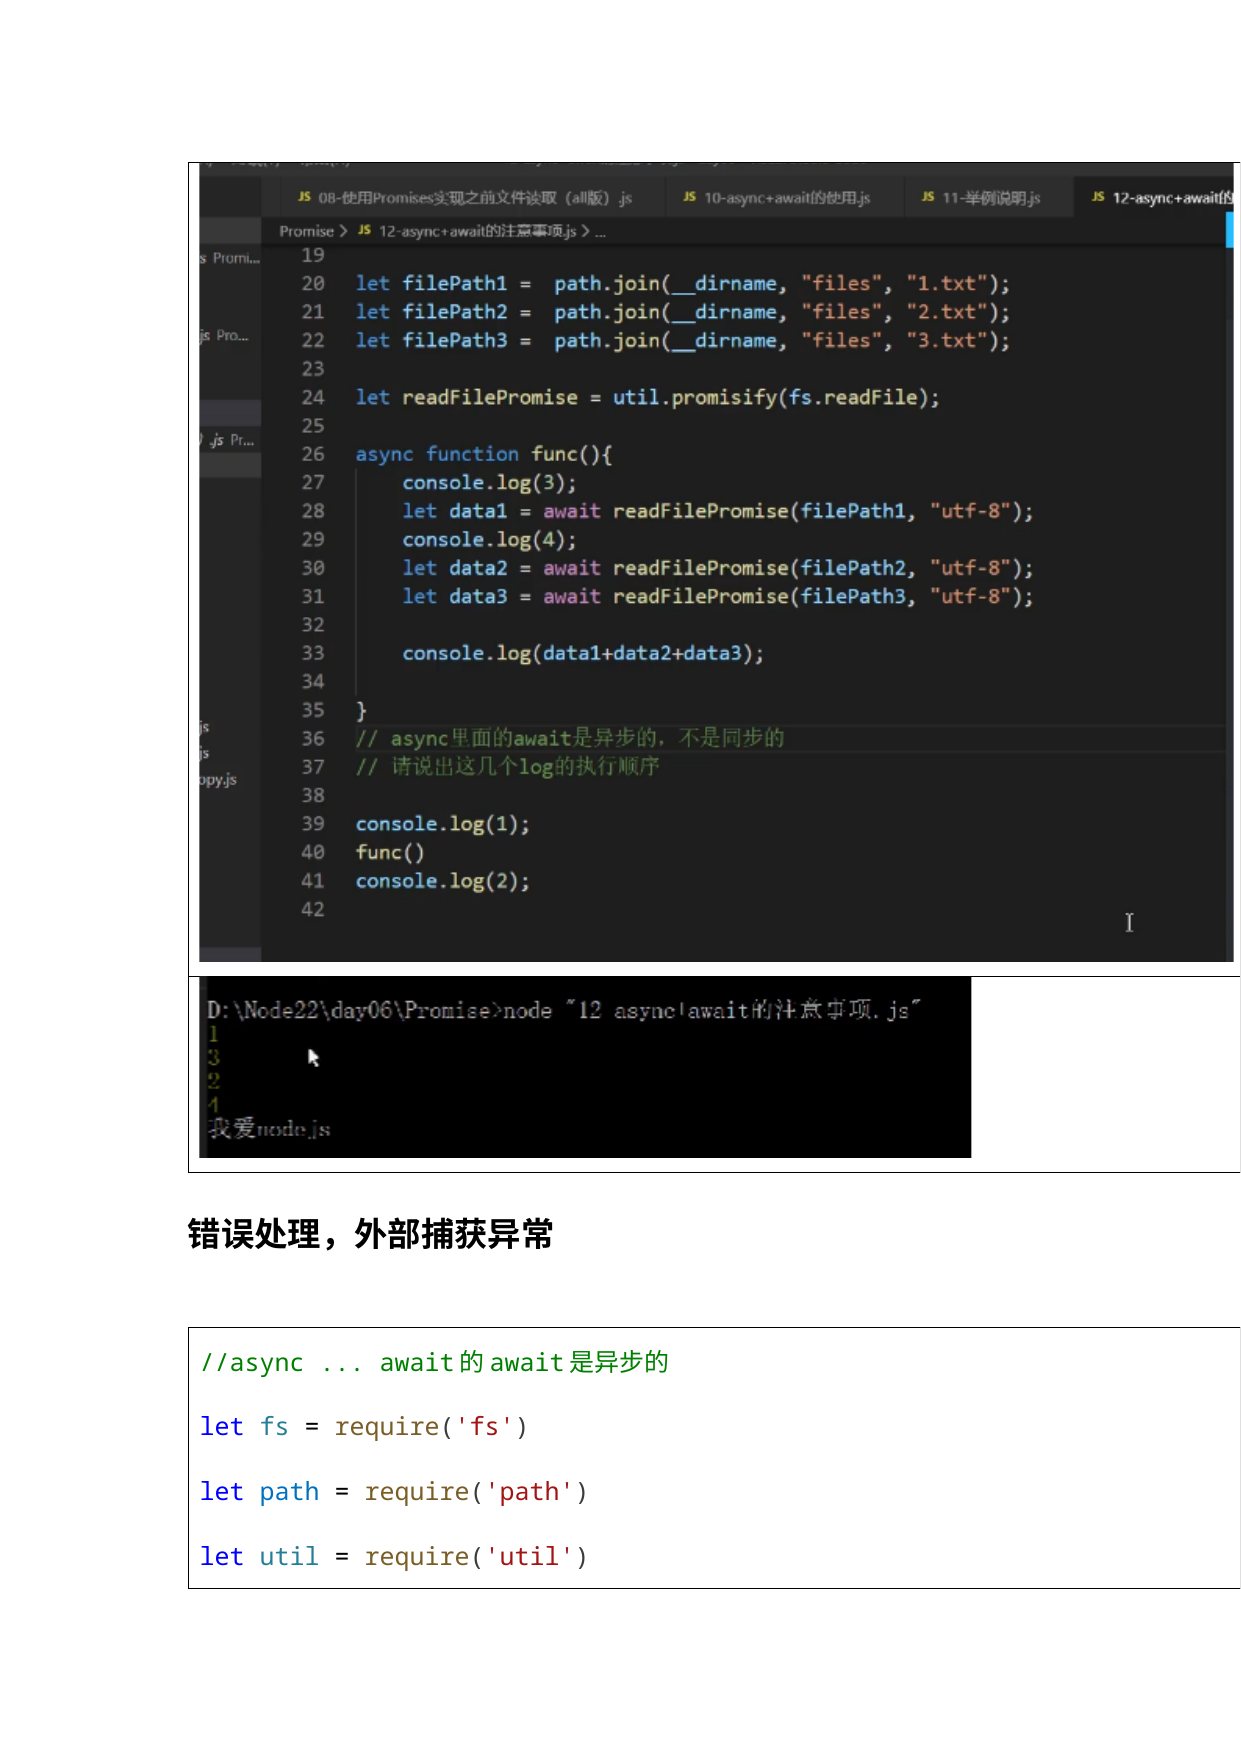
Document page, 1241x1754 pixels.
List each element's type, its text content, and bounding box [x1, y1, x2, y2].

subtitle 错误处理，外部捕获异常 [187, 1200, 1053, 1265]
picture [199, 976, 972, 1158]
table_cell [189, 163, 1240, 976]
picture [199, 163, 1234, 962]
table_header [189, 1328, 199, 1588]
table_cell [189, 977, 1240, 1172]
